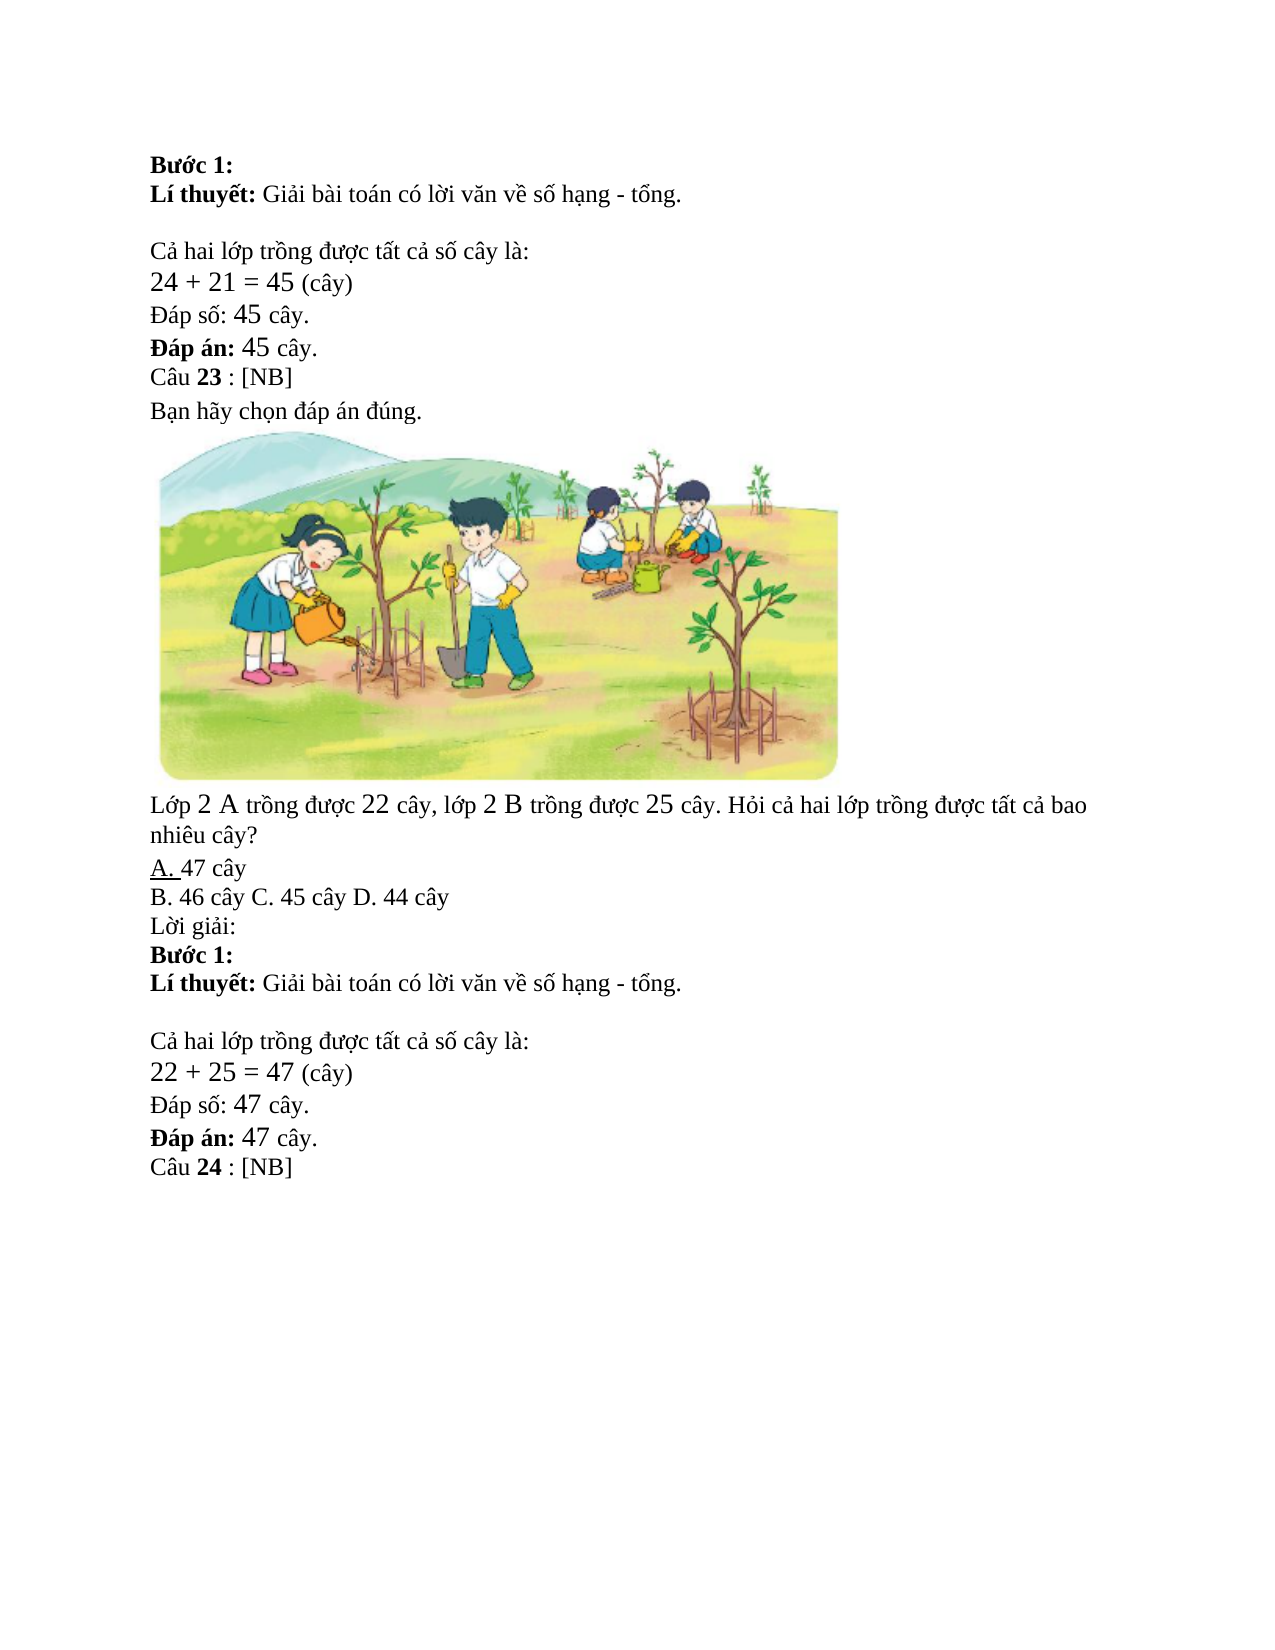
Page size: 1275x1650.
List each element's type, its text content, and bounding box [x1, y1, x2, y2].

text Bước 1: [150, 150, 1125, 179]
text Lí thuyết: Giải bài toán có lời văn về số hạng - tổng. Cả hai lớp trồng được tất cả số cây là: 22 + 25 = 47 (cây) Đáp số: 47 cây. Đáp án: 47 cây. [150, 968, 1125, 1152]
text Câu 23 : [NB] [150, 362, 1125, 391]
text A. 47 cây [150, 853, 1125, 882]
text Bước 1: [150, 940, 1125, 968]
text Câu 24 : [NB] [150, 1152, 1125, 1181]
text B. 46 cây C. 45 cây D. 44 cây [150, 882, 1125, 911]
picture [150, 424, 846, 788]
text Lời giải: [150, 911, 1125, 940]
text Lí thuyết: Giải bài toán có lời văn về số hạng - tổng. Cả hai lớp trồng được tất cả số cây là: 24 + 21 = 45 (cây) Đáp số: 45 cây. Đáp án: 45 cây. [150, 179, 1125, 362]
